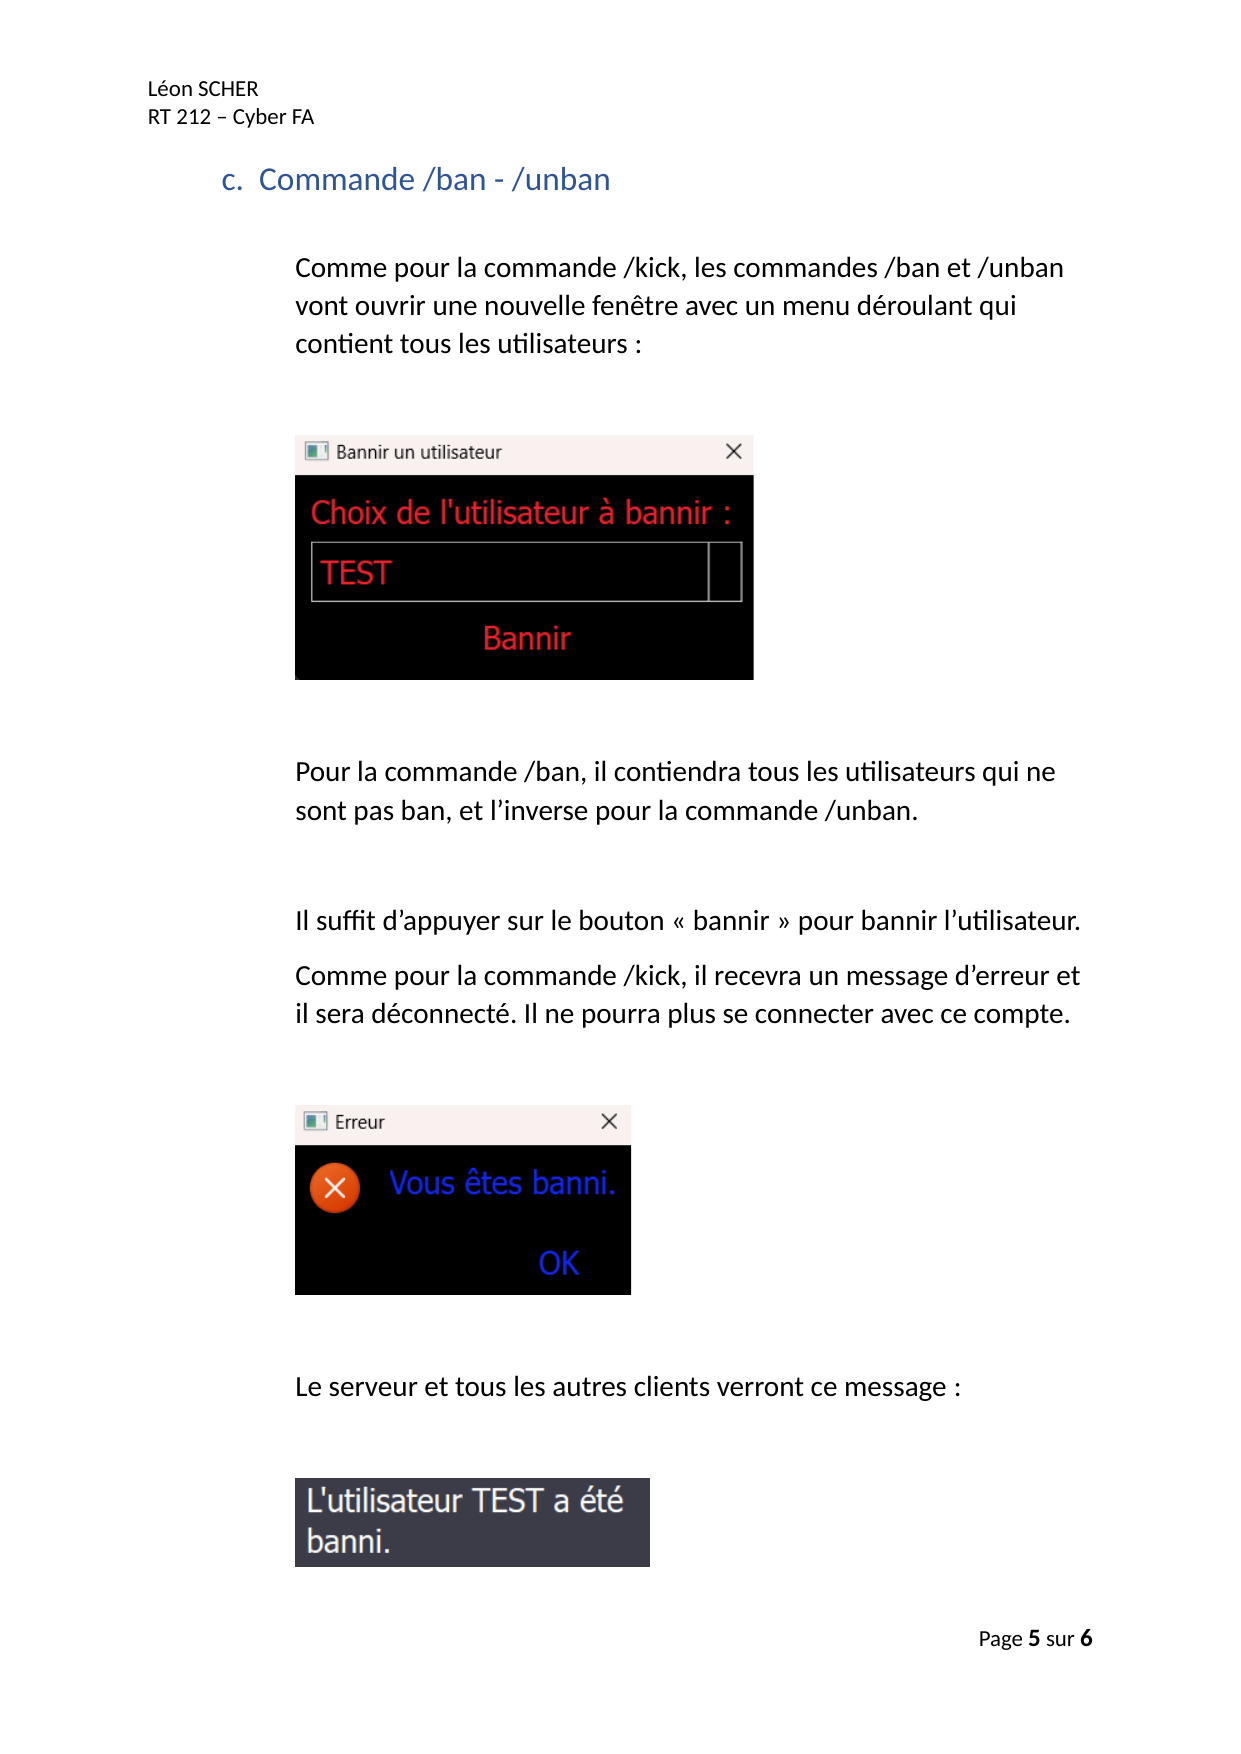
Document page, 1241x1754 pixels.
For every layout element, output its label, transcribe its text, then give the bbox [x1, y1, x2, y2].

subtitle Commande /ban - /unban [221, 158, 1093, 198]
text Comme pour la commande /kick, il recevra un message d’erreur et il sera déconnecté. Il ne pourra plus se connecter avec ce compte. [295, 957, 1093, 1031]
picture [295, 1105, 632, 1295]
text Comme pour la commande /kick, les commandes /ban et /unban vont ouvrir une nouvelle fenêtre avec un menu déroulant qui contient tous les utilisateurs : [295, 249, 1093, 361]
picture [295, 435, 754, 680]
text Il suffit d’appuyer sur le bouton « bannir » pour bannir l’utilisateur. [295, 902, 1093, 938]
text Le serveur et tous les autres clients verront ce message : [295, 1368, 1093, 1404]
text Pour la commande /ban, il contiendra tous les utilisateurs qui ne sont pas ban, et l’inverse pour la commande /unban. [295, 753, 1093, 827]
picture [295, 1478, 650, 1567]
